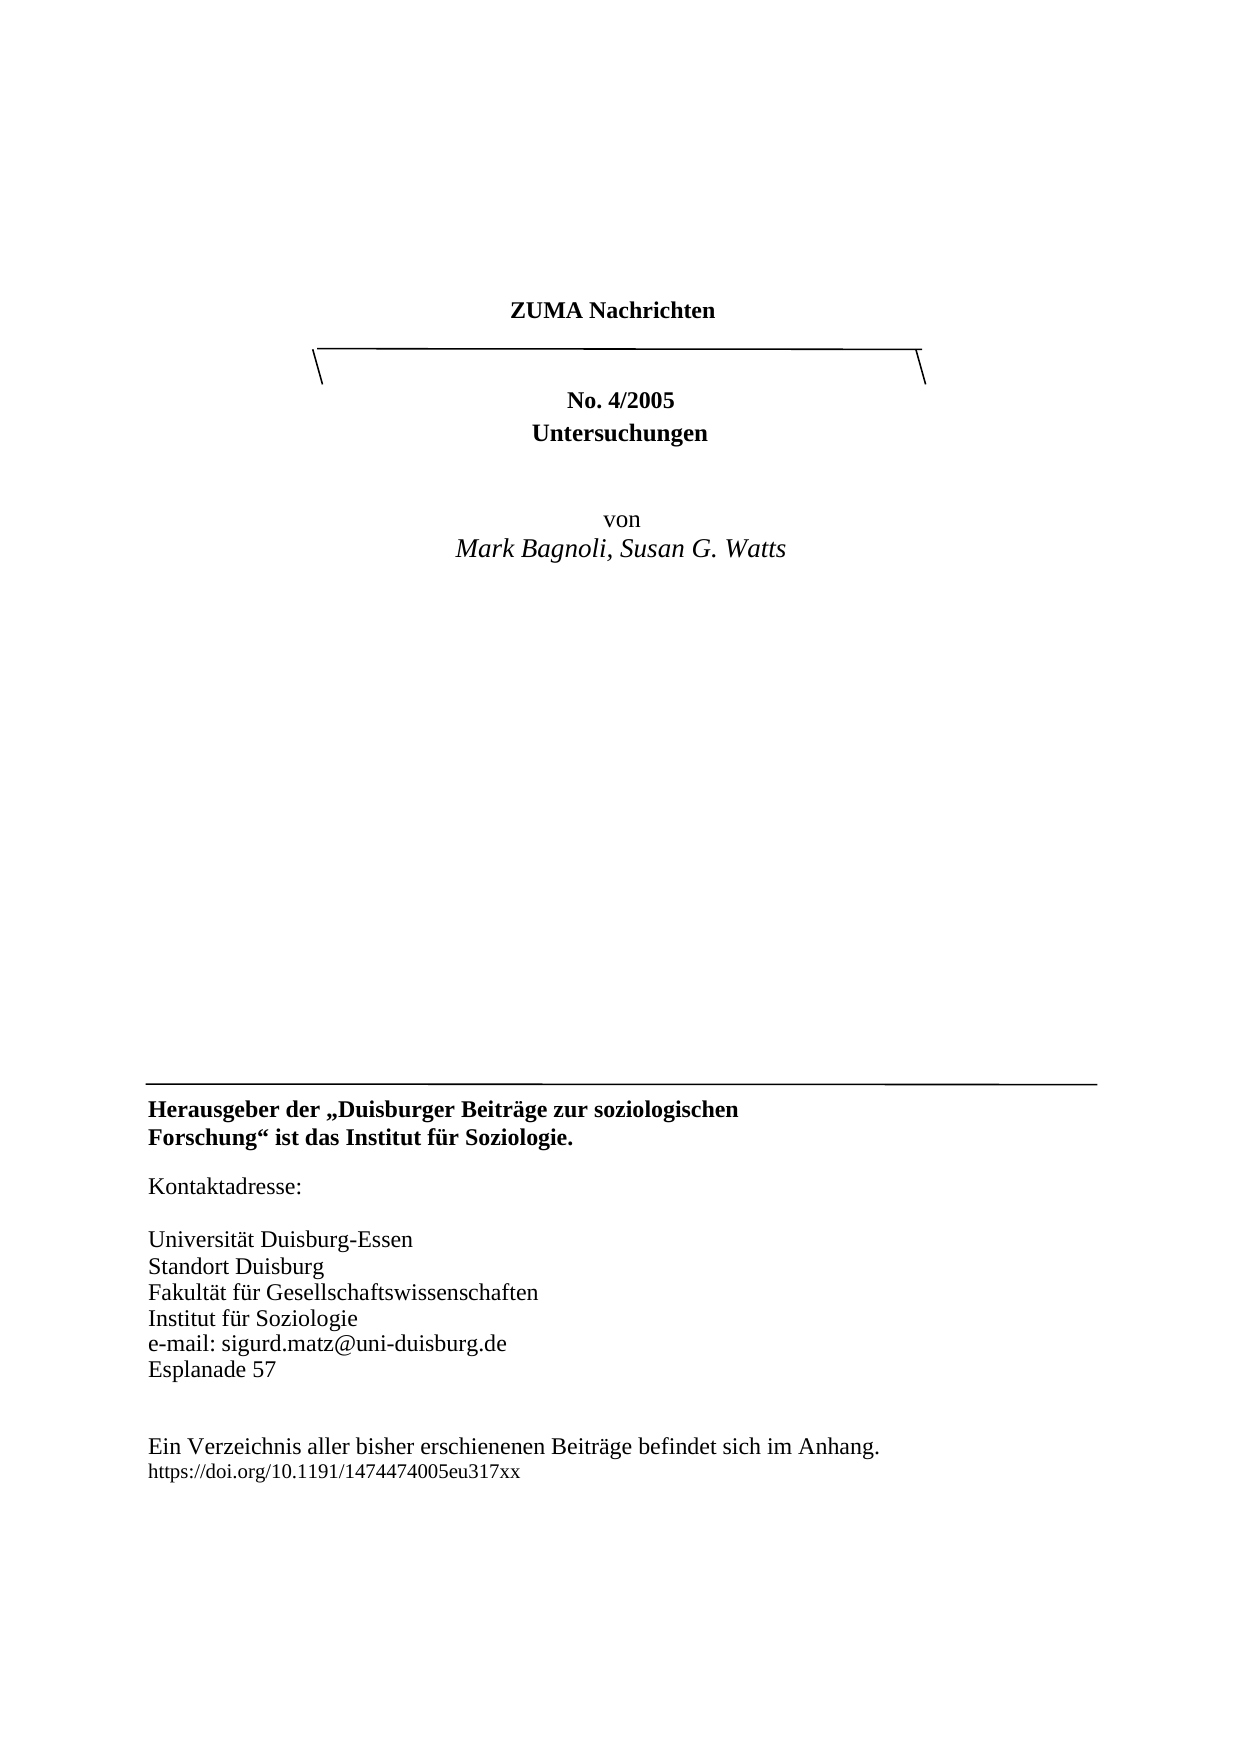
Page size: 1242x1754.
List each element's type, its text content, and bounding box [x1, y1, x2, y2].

text Herausgeber der „Duisburger Beiträge zur soziologischen Forschung“ ist das Institut für Soziologie. [148, 1096, 837, 1150]
text Kontaktadresse: [148, 1172, 1092, 1199]
text e-mail: sigurd.matz@uni-duisburg.de [148, 1332, 1092, 1357]
text No. 4/2005 [148, 386, 1094, 414]
text Ein Verzeichnis aller bisher erschienenen Beiträge befindet sich im Anhang. [148, 1432, 1092, 1459]
text Mark Bagnoli, Susan G. Watts [148, 533, 1094, 564]
text Fakultät für Gesellschaftswissenschaften [148, 1280, 1092, 1306]
text Universität Duisburg-Essen [148, 1225, 1092, 1253]
text Standort Duisburg [148, 1253, 1092, 1280]
text von [148, 504, 1096, 533]
text Institut für Soziologie [148, 1306, 1092, 1332]
text Esplanade 57 [148, 1357, 443, 1383]
text Untersuchungen [148, 418, 1092, 446]
text https://doi.org/10.1191/1474474005eu317xx [148, 1459, 1092, 1483]
text ZUMA Nachrichten [148, 297, 1077, 324]
